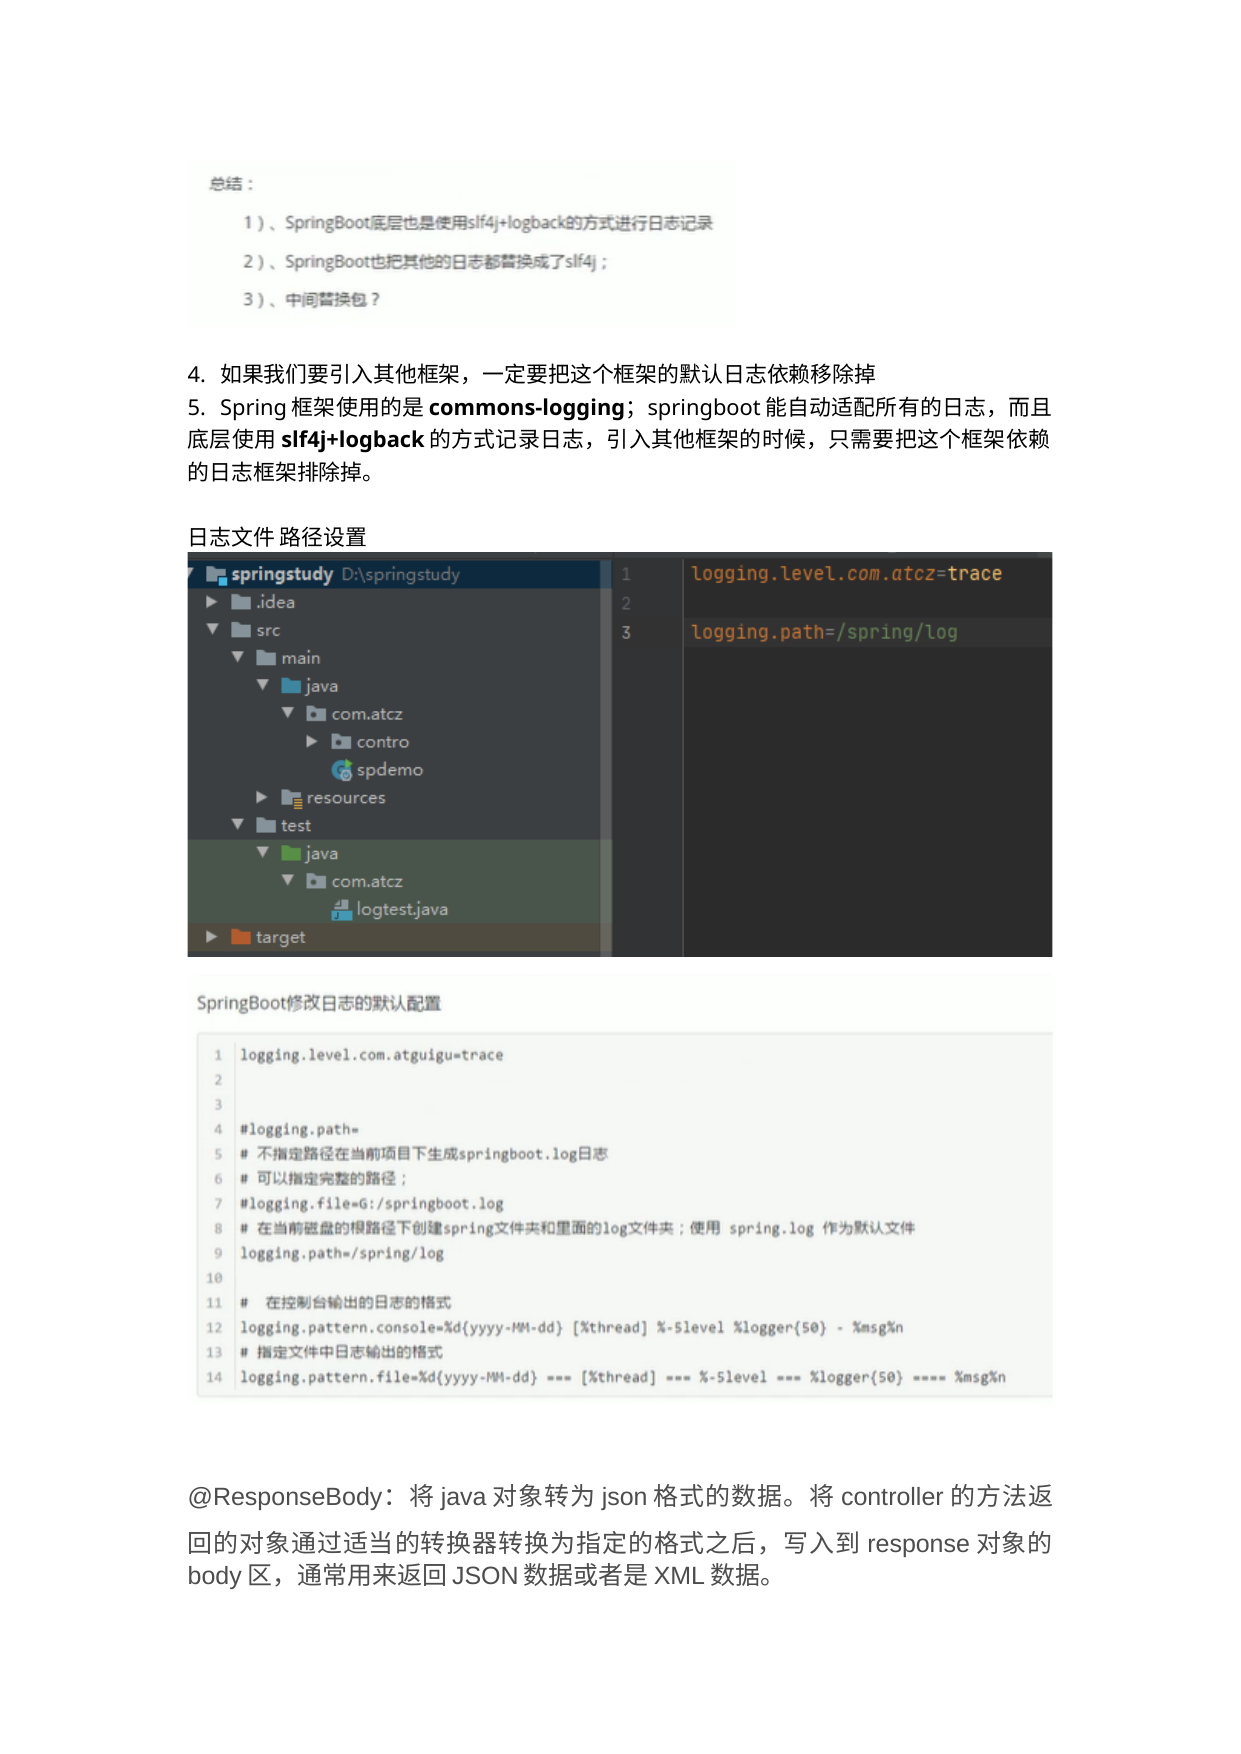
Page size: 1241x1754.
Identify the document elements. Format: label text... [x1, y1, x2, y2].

picture [187, 162, 736, 326]
list Spring框架使用的是commons-logging；springboot能自动适配所有的日志，而且底层使用slf4j+logback的方式记录日志，引入其他框架的时候，只需要把这个框架依赖的日志框架排除掉。 [187, 389, 1053, 487]
list 如果我们要引入其他框架，一定要把这个框架的默认日志依赖移除掉 [187, 357, 1053, 389]
picture [187, 552, 1053, 957]
text 日志文件 路径设置 [187, 519, 1053, 552]
picture [187, 974, 1053, 1404]
text @ResponseBody：将java对象转为json格式的数据。将controller的方法返回的对象通过适当的转换器转换为指定的格式之后，写入到response对象的body区，通常用来返回JSON数据或者是XML数据。 [187, 1462, 1053, 1592]
